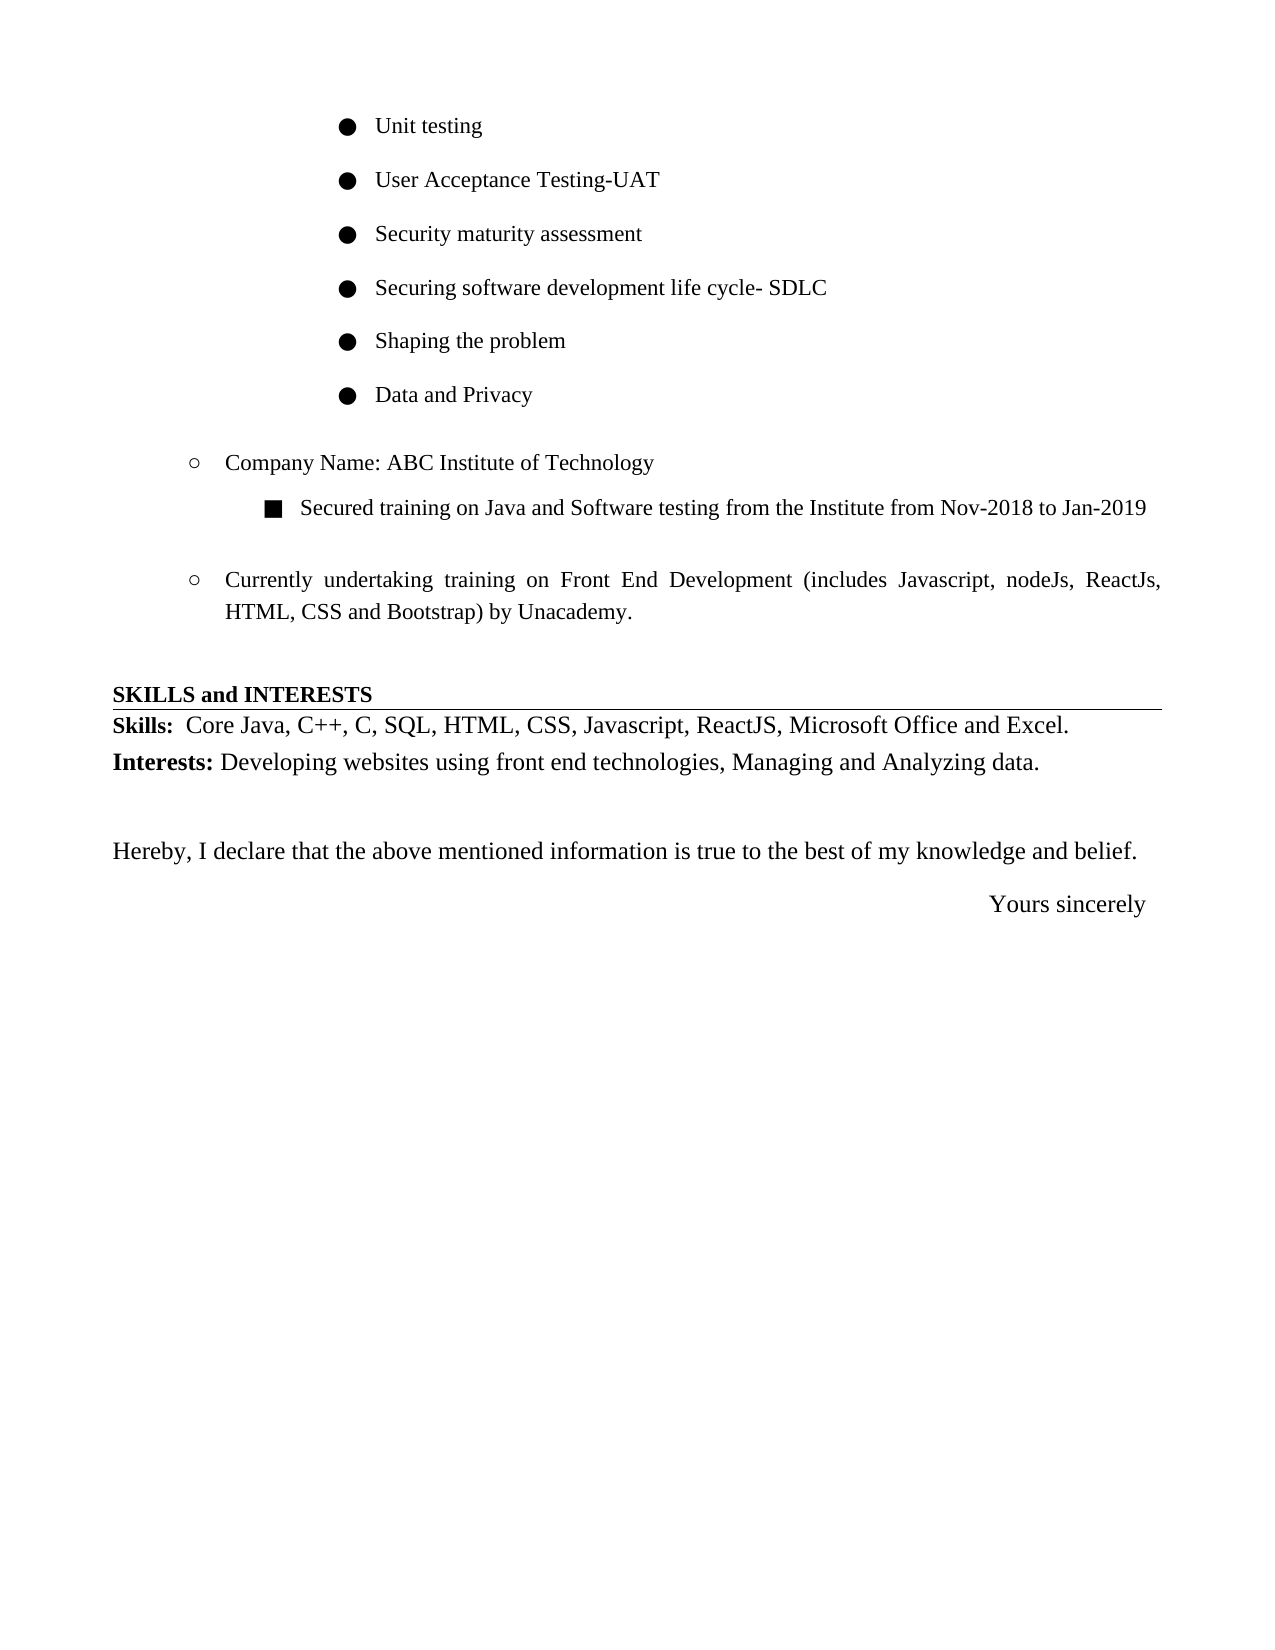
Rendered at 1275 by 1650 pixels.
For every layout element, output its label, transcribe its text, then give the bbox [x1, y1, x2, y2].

list Currently undertaking training on Front End Development (includes Javascript, nodeJs, ReactJs, HTML, CSS and Bootstrap) by Unacademy. [187, 566, 1162, 624]
list Security maturity assessment [337, 207, 1162, 254]
text Hereby, I declare that the above mentioned information is true to the best of my knowledge and belief. [112, 836, 1162, 864]
text SKILLS and INTERESTS [112, 681, 1162, 710]
list User Acceptance Testing-UAT [337, 153, 1162, 200]
list Secured training on Java and Software testing from the Institute from Nov-2018 to Jan-2019 [262, 482, 1162, 528]
list Shaping the problem [337, 315, 1162, 362]
list Unit testing [337, 99, 1162, 146]
text Skills: Core Java, C++, C, SQL, HTML, CSS, Javascript, ReactJS, Microsoft Office and Excel. [112, 710, 1162, 739]
text Yours sincerely [112, 889, 1162, 918]
list Data and Privacy [337, 369, 1162, 416]
text Interests: Developing websites using front end technologies, Managing and Analyzing data. [112, 747, 1162, 776]
list Company Name: ABC Institute of Technology [187, 449, 1162, 477]
list Securing software development life cycle- SDLC [337, 261, 1162, 308]
